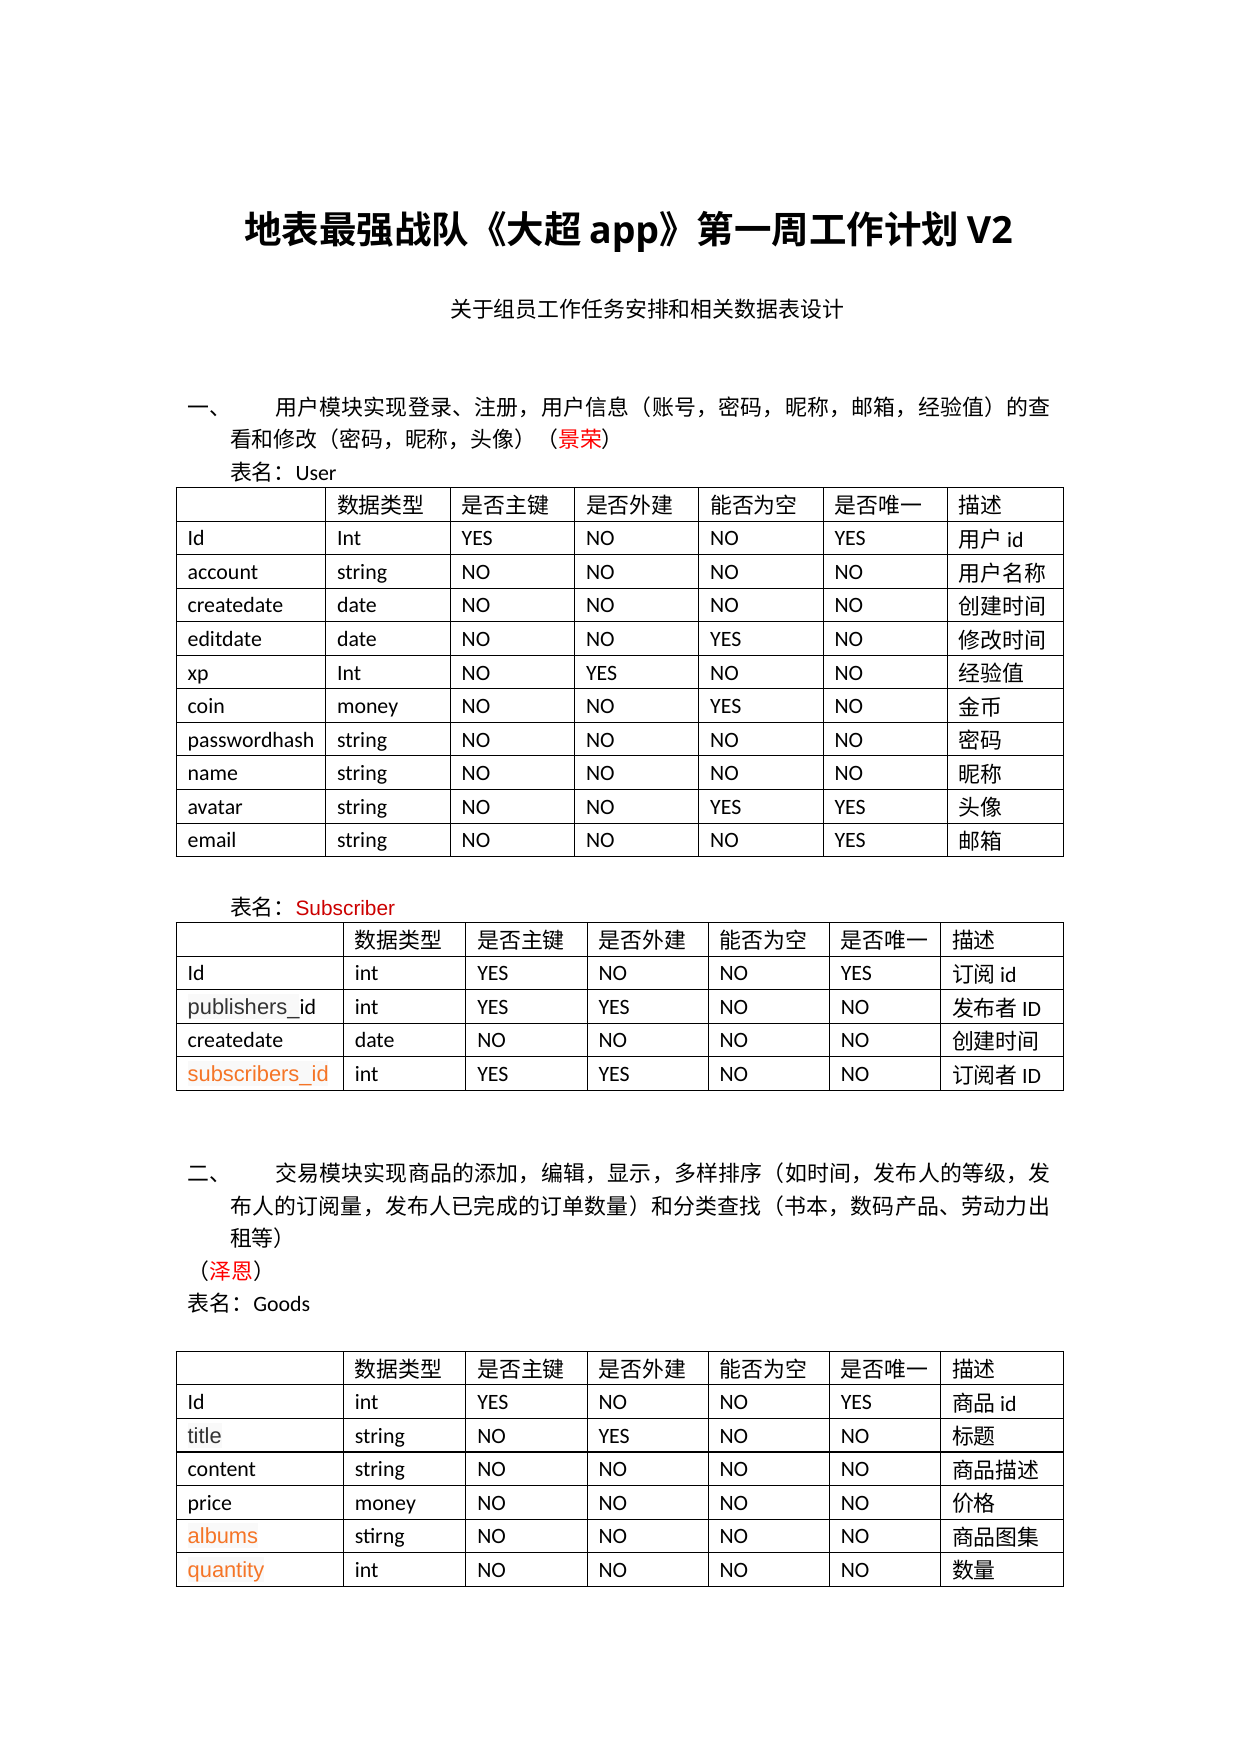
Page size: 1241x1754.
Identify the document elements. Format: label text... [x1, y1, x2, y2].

table_cell YES [830, 957, 940, 989]
table_cell YES [588, 1057, 708, 1090]
table_cell NO [451, 589, 574, 621]
table_cell avatar [177, 790, 325, 822]
table_header 是否外建 [588, 923, 708, 956]
table_cell 发布者ID [941, 990, 1063, 1023]
table_cell 密码 [948, 723, 1063, 755]
table_cell NO [824, 656, 947, 688]
table_cell YES [575, 656, 698, 688]
table_cell NO [451, 622, 574, 655]
table_cell YES [466, 990, 587, 1023]
table_cell NO [575, 790, 698, 822]
table_cell 价格 [941, 1486, 1063, 1518]
table_cell quantity [177, 1553, 343, 1586]
table_cell YES [699, 790, 823, 822]
table_cell NO [709, 1024, 829, 1056]
table_cell string [344, 1419, 465, 1451]
table_cell NO [699, 824, 823, 856]
table_header 描述 [941, 1352, 1063, 1384]
table_cell YES [466, 1385, 587, 1418]
table_cell NO [824, 756, 947, 789]
table_cell 商品id [941, 1385, 1063, 1418]
table_header 描述 [948, 488, 1063, 521]
text 表名：Goods [187, 1286, 1053, 1318]
table_header 数据类型 [326, 488, 450, 521]
table_cell YES [699, 622, 823, 655]
table_cell NO [451, 756, 574, 789]
table_cell NO [466, 1419, 587, 1451]
table_cell NO [451, 689, 574, 722]
table_cell string [344, 1453, 465, 1485]
table_cell NO [824, 555, 947, 588]
table_cell NO [824, 689, 947, 722]
table_cell string [326, 824, 450, 856]
table_cell string [326, 723, 450, 755]
table_cell NO [830, 1553, 940, 1586]
table_cell NO [588, 1385, 708, 1418]
table_cell NO [830, 1520, 940, 1552]
table_header 数据类型 [344, 1352, 465, 1384]
table_cell YES [830, 1385, 940, 1418]
table_header 数据类型 [344, 923, 465, 956]
table_cell NO [709, 1520, 829, 1552]
table_cell NO [466, 1486, 587, 1518]
table_cell NO [709, 1453, 829, 1485]
table_cell subscribers_id [177, 1057, 343, 1090]
table_cell 订阅者ID [941, 1057, 1063, 1090]
table_cell 标题 [941, 1419, 1063, 1451]
table_header 描述 [941, 923, 1063, 956]
table_cell YES [824, 824, 947, 856]
table_cell NO [830, 990, 940, 1023]
table_cell NO [830, 1057, 940, 1090]
list 用户模块实现登录、注册，用户信息（账号，密码，昵称，邮箱，经验值）的查看和修改（密码，昵称，头像）（景荣） [187, 389, 1053, 454]
table_cell account [177, 555, 325, 588]
table_cell publishers_id [177, 990, 343, 1023]
table_cell coin [177, 689, 325, 722]
table_cell NO [451, 723, 574, 755]
table_cell date [326, 622, 450, 655]
table_cell NO [588, 1453, 708, 1485]
table_cell NO [466, 1553, 587, 1586]
table_cell 创建时间 [948, 589, 1063, 621]
table_cell 商品描述 [941, 1453, 1063, 1485]
table_cell 金币 [948, 689, 1063, 722]
table_cell NO [451, 656, 574, 688]
table_header 能否为空 [709, 923, 829, 956]
table_cell NO [709, 1553, 829, 1586]
table_cell email [177, 824, 325, 856]
list 表名：User [230, 454, 1053, 487]
table_cell 订阅id [941, 957, 1063, 989]
table_cell passwordhash [177, 723, 325, 755]
table_cell string [326, 555, 450, 588]
table_cell NO [709, 1486, 829, 1518]
table_cell YES [824, 790, 947, 822]
text 地表最强战队《大超app》第一周工作计划V2 [187, 194, 1053, 259]
table_cell 昵称 [948, 756, 1063, 789]
table_cell money [344, 1486, 465, 1518]
table_cell 修改时间 [948, 622, 1063, 655]
list 交易模块实现商品的添加，编辑，显示，多样排序（如时间，发布人的等级，发布人的订阅量，发布人已完成的订单数量）和分类查找（书本，数码产品、劳动力出租等） [187, 1156, 1053, 1253]
table_header 是否唯一 [830, 1352, 940, 1384]
table_cell NO [575, 522, 698, 554]
table_cell NO [699, 656, 823, 688]
table_header [177, 923, 343, 956]
table_cell Id [177, 522, 325, 554]
table_cell NO [588, 1486, 708, 1518]
table_cell NO [575, 622, 698, 655]
table_cell int [344, 990, 465, 1023]
table_cell NO [466, 1453, 587, 1485]
table_cell YES [824, 522, 947, 554]
table_cell NO [575, 824, 698, 856]
table_cell price [177, 1486, 343, 1518]
table_header [177, 488, 325, 521]
table_cell NO [451, 790, 574, 822]
table_header [177, 1352, 343, 1384]
table_cell string [326, 790, 450, 822]
table_cell money [326, 689, 450, 722]
table_cell NO [588, 1024, 708, 1056]
text （泽恩） [187, 1253, 1053, 1286]
table_cell NO [709, 990, 829, 1023]
list 关于组员工作任务安排和相关数据表设计 [230, 292, 1053, 324]
table_cell NO [830, 1486, 940, 1518]
table_cell NO [699, 756, 823, 789]
table_cell NO [824, 622, 947, 655]
table_cell Id [177, 1385, 343, 1418]
table_cell NO [575, 723, 698, 755]
table_cell NO [824, 723, 947, 755]
table_cell 商品图集 [941, 1520, 1063, 1552]
table_cell 头像 [948, 790, 1063, 822]
table_cell NO [709, 957, 829, 989]
table_cell string [326, 756, 450, 789]
table_header 是否主键 [466, 923, 587, 956]
table_cell 用户名称 [948, 555, 1063, 588]
table_cell 数量 [941, 1553, 1063, 1586]
table_cell NO [588, 1553, 708, 1586]
table_cell 用户id [948, 522, 1063, 554]
table_cell title [177, 1419, 343, 1451]
table_cell NO [830, 1419, 940, 1451]
table_cell NO [588, 957, 708, 989]
table_header 是否外建 [575, 488, 698, 521]
table_cell date [344, 1024, 465, 1056]
table_header 是否唯一 [824, 488, 947, 521]
table_cell YES [466, 1057, 587, 1090]
table_cell NO [699, 522, 823, 554]
table_header 能否为空 [699, 488, 823, 521]
table_cell content [177, 1453, 343, 1485]
table_cell NO [709, 1385, 829, 1418]
table_cell NO [830, 1024, 940, 1056]
table_cell stirng [344, 1520, 465, 1552]
table_cell Id [177, 957, 343, 989]
table_cell Int [326, 656, 450, 688]
table_cell 创建时间 [941, 1024, 1063, 1056]
table_cell xp [177, 656, 325, 688]
table_cell NO [699, 555, 823, 588]
table_cell NO [830, 1453, 940, 1485]
table_cell createdate [177, 1024, 343, 1056]
table_header 是否主键 [466, 1352, 587, 1384]
table_cell NO [709, 1057, 829, 1090]
table_cell YES [588, 1419, 708, 1451]
table_cell albums [177, 1520, 343, 1552]
table_cell NO [451, 555, 574, 588]
table_cell name [177, 756, 325, 789]
table_cell editdate [177, 622, 325, 655]
table_header 能否为空 [709, 1352, 829, 1384]
table_cell NO [709, 1419, 829, 1451]
table_cell NO [575, 555, 698, 588]
table_cell YES [466, 957, 587, 989]
table_cell createdate [177, 589, 325, 621]
table_cell 邮箱 [948, 824, 1063, 856]
table_cell int [344, 957, 465, 989]
table_cell NO [575, 589, 698, 621]
table_cell YES [451, 522, 574, 554]
table_cell NO [575, 756, 698, 789]
table_cell YES [699, 689, 823, 722]
table_cell NO [588, 1520, 708, 1552]
table_cell int [344, 1057, 465, 1090]
table_cell NO [466, 1520, 587, 1552]
table_cell 经验值 [948, 656, 1063, 688]
table_cell NO [466, 1024, 587, 1056]
table_header 是否外建 [588, 1352, 708, 1384]
table_cell NO [451, 824, 574, 856]
table_cell NO [699, 589, 823, 621]
table_cell YES [588, 990, 708, 1023]
table_header 是否主键 [451, 488, 574, 521]
table_cell int [344, 1553, 465, 1586]
table_cell Int [326, 522, 450, 554]
table_cell NO [575, 689, 698, 722]
table_cell NO [824, 589, 947, 621]
list 表名：Subscriber [230, 889, 1053, 922]
table_header 是否唯一 [830, 923, 940, 956]
table_cell int [344, 1385, 465, 1418]
table_cell date [326, 589, 450, 621]
table_cell NO [699, 723, 823, 755]
